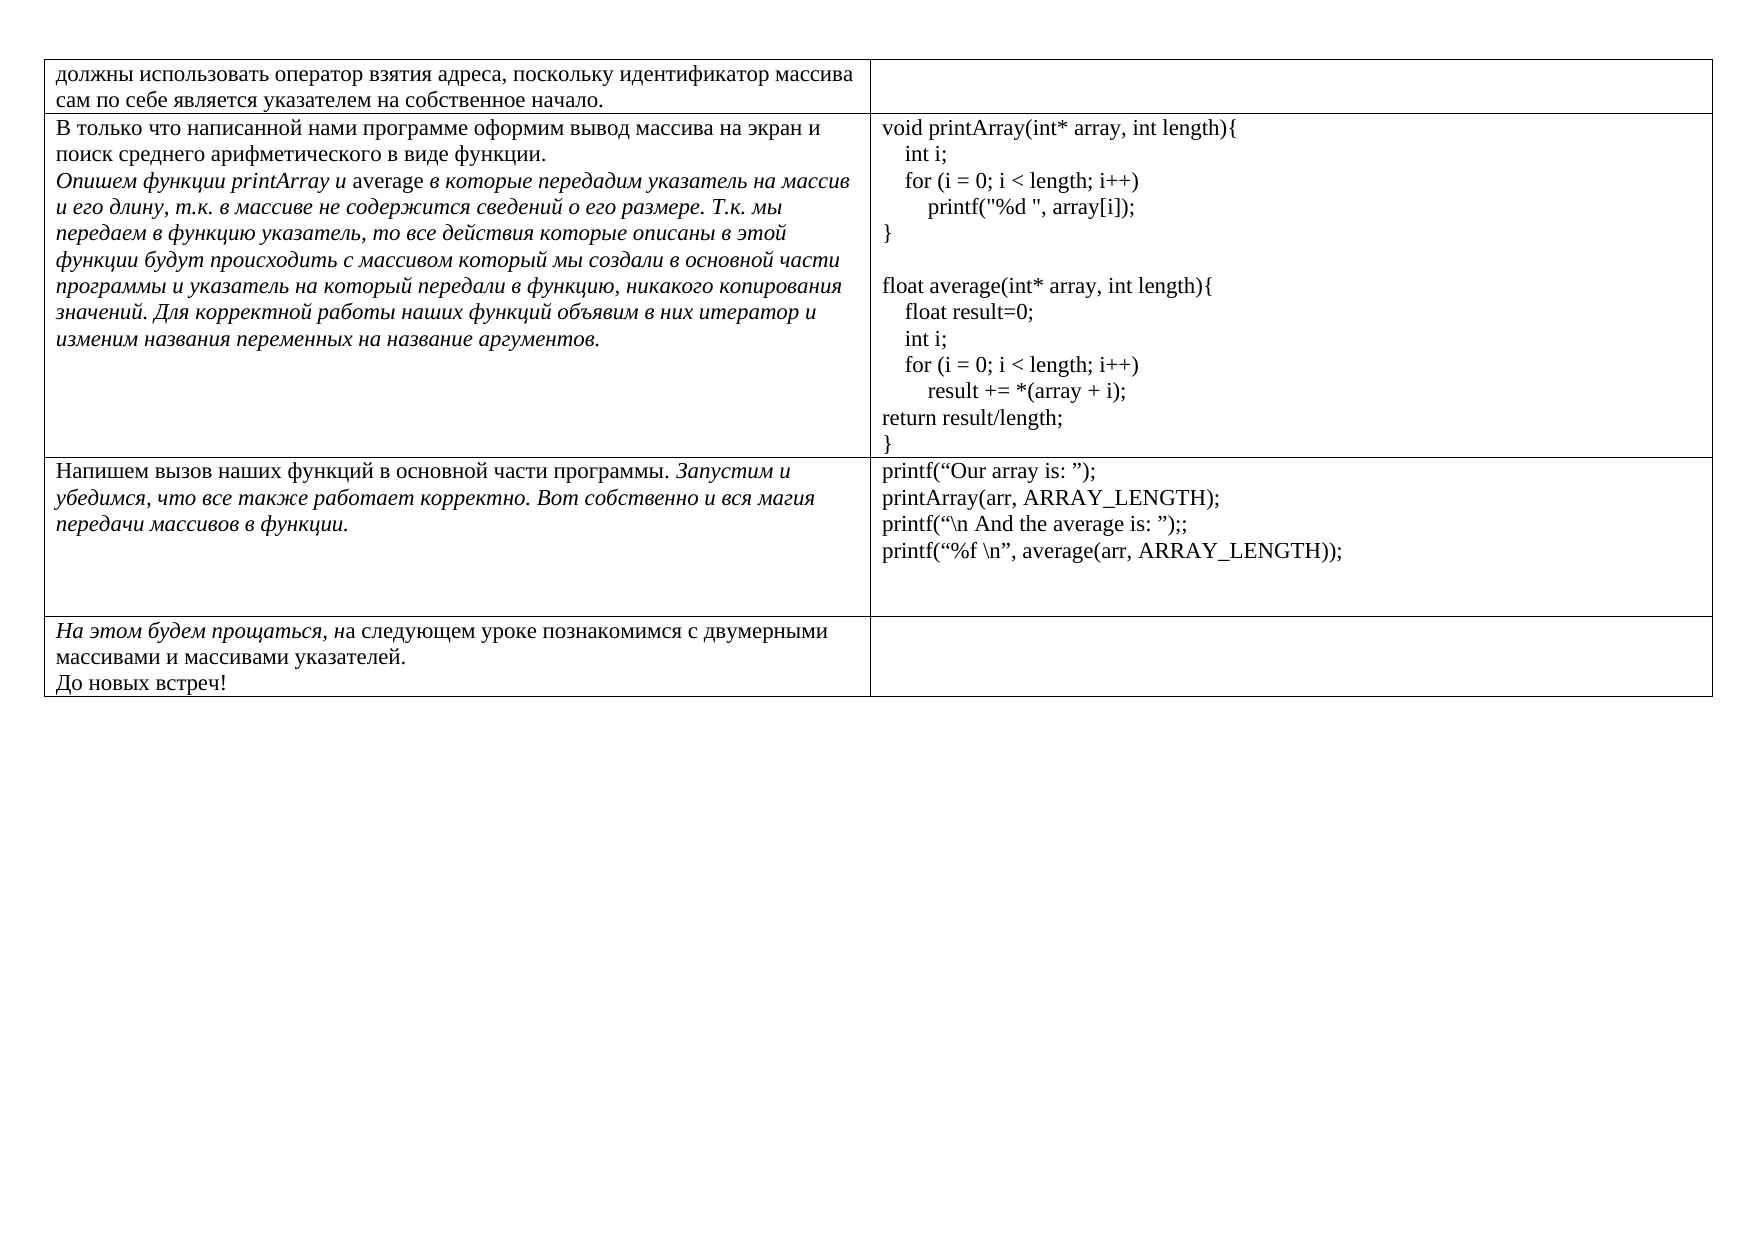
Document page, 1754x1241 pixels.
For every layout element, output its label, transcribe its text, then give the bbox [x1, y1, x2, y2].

table_cell В только что написанной нами программе оформим вывод массива на экран и поиск среднего арифметического в виде функции. Опишем функции printArray и average в которые передадим указатель на массив и его длину, т.к. в массиве не содержится сведений о его размере. Т.к. мы передаем в функцию указатель, то все действия которые описаны в этой функции будут происходить с массивом который мы создали в основной части программы и указатель на который передали в функцию, никакого копирования значений. Для корректной работы наших функций объявим в них итератор и изменим названия переменных на название аргументов. [45, 114, 870, 457]
table_cell Напишем вызов наших функций в основной части программы. Запустим и убедимся, что все также работает корректно. Вот собственно и вся магия передачи массивов в функции. [45, 458, 870, 616]
table_cell [871, 60, 1712, 113]
table_cell void printArray(int* array, int length){ int i; for (i = 0; i < length; i++) printf("%d ", array[i]); } float average(int* array, int length){ float result=0; int i; for (i = 0; i < length; i++) result += *(array + i); return result/length; } [871, 114, 1712, 457]
table_cell На этом будем прощаться, на следующем уроке познакомимся с двумерными массивами и массивами указателей. До новых встреч! [45, 617, 870, 696]
table_cell [871, 617, 1712, 696]
table_cell printf(“Our array is: ”); printArray(arr, ARRAY_LENGTH); printf(“\n And the average is: ”);; printf(“%f \n”, average(arr, ARRAY_LENGTH)); [871, 458, 1712, 616]
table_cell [45, 60, 870, 113]
